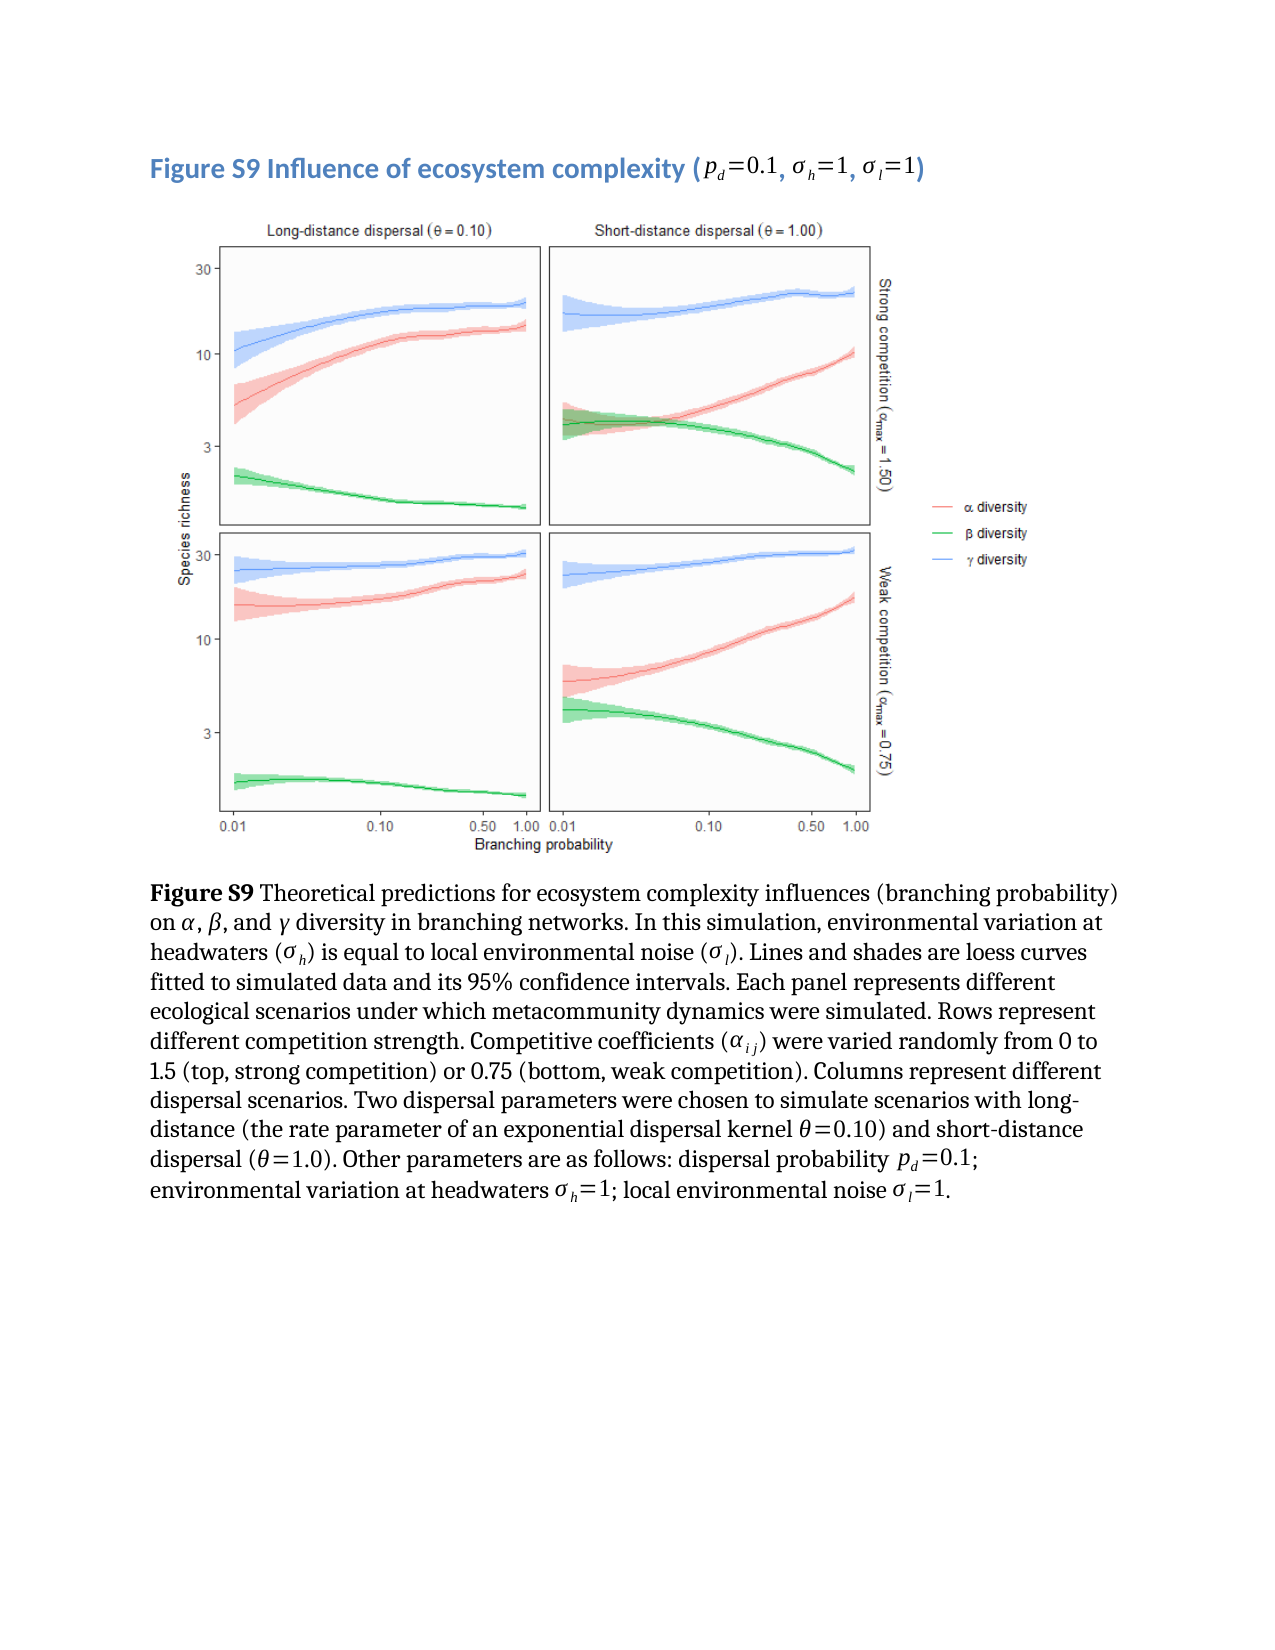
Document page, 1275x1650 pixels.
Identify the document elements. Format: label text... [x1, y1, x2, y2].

text Figure S9 Theoretical predictions for ecosystem complexity influences (branching probability) on , , and diversity in branching networks. In this simulation, environmental variation at headwaters () is equal to local environmental noise (). Lines and shades are loess curves fitted to simulated data and its 95% confidence intervals. Each panel represents different ecological scenarios under which metacommunity dynamics were simulated. Rows represent different competition strength. Competitive coefficients () were varied randomly from 0 to 1.5 (top, strong competition) or 0.75 (bottom, weak competition). Columns represent different dispersal scenarios. Two dispersal parameters were chosen to simulate scenarios with long-distance (the rate parameter of an exponential dispersal kernel ) and short-distance dispersal (). Other parameters are as follows: dispersal probability ; environmental variation at headwaters ; local environmental noise . [150, 879, 1125, 1206]
picture [168, 204, 1044, 861]
subtitle Figure S9 Influence of ecosystem complexity (, , ) [150, 150, 1125, 186]
